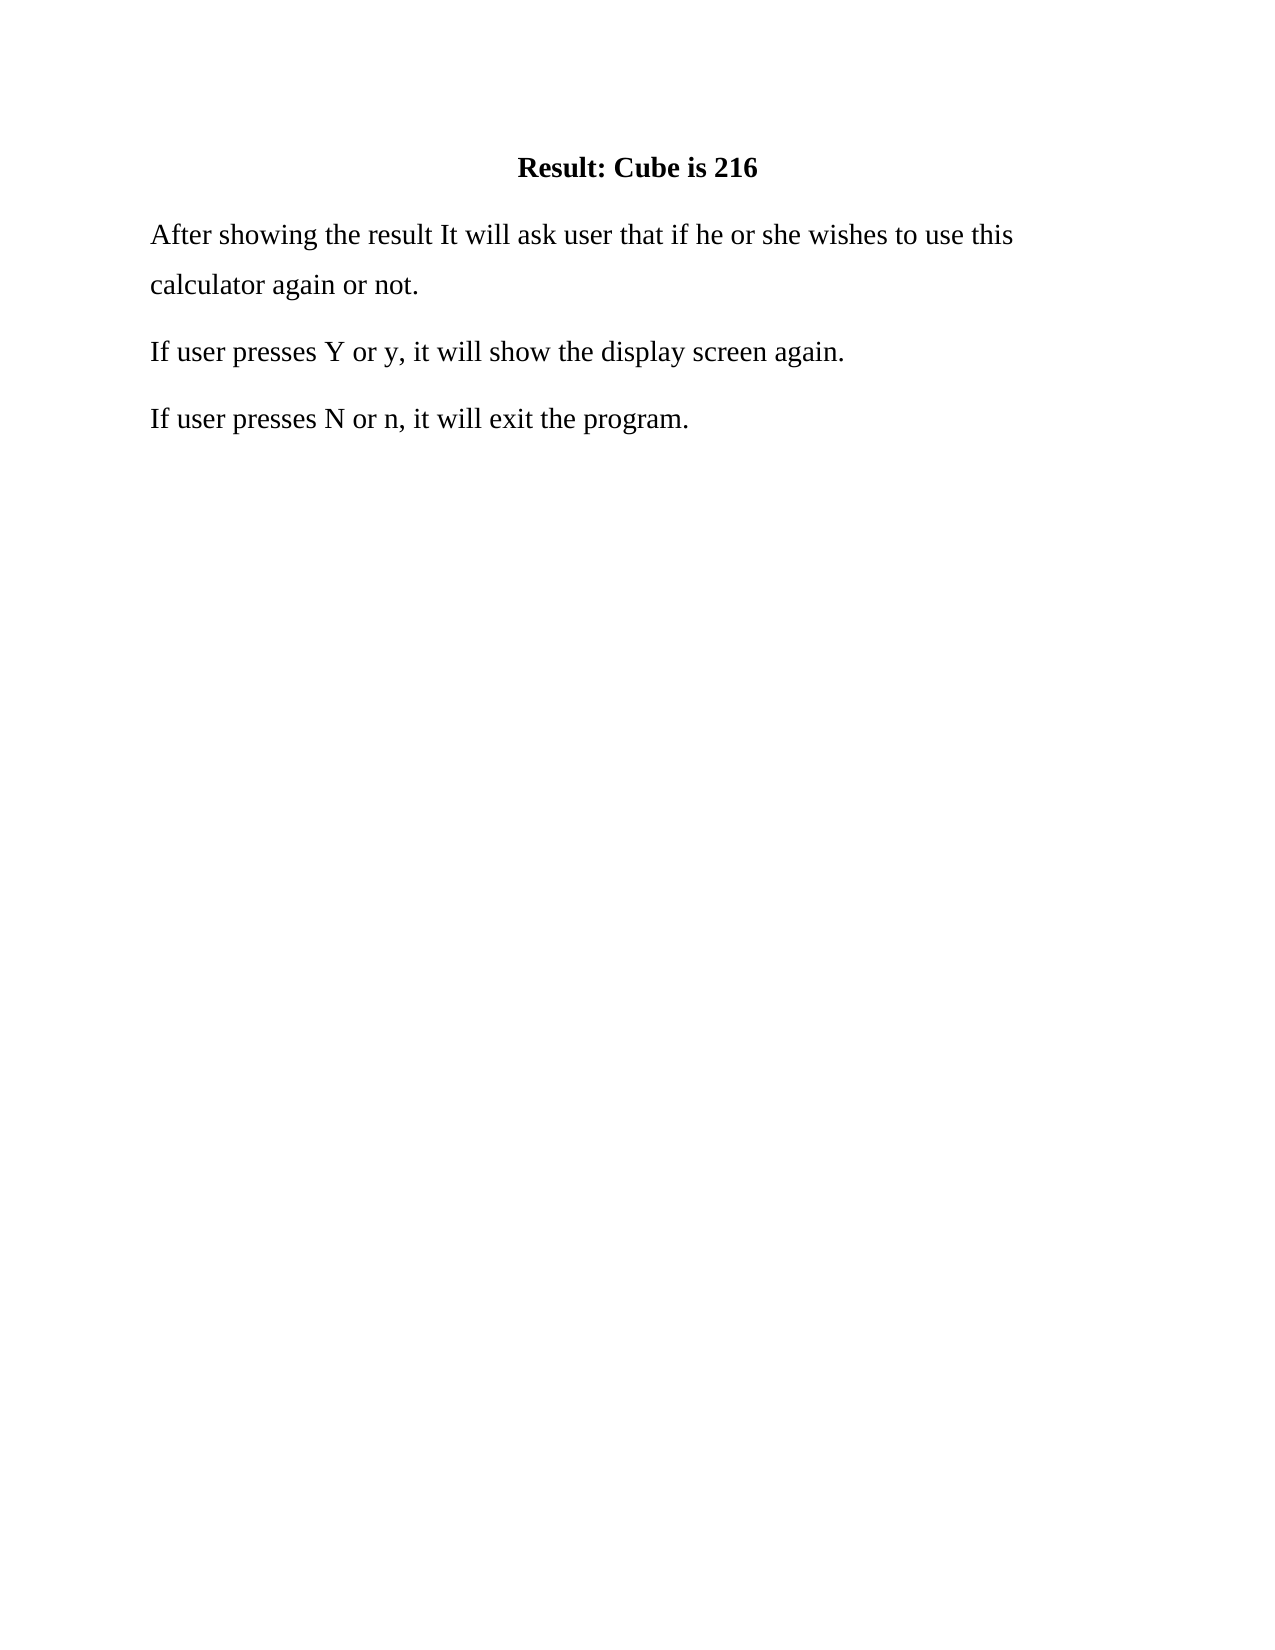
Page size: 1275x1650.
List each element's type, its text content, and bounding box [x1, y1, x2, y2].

text Result: Cube is 216 [150, 150, 1125, 183]
text If user presses N or n, it will exit the program. [150, 401, 1125, 435]
text After showing the result It will ask user that if he or she wishes to use this calculator again or not. [150, 217, 1125, 301]
text If user presses Y or y, it will show the display screen again. [150, 334, 1125, 368]
